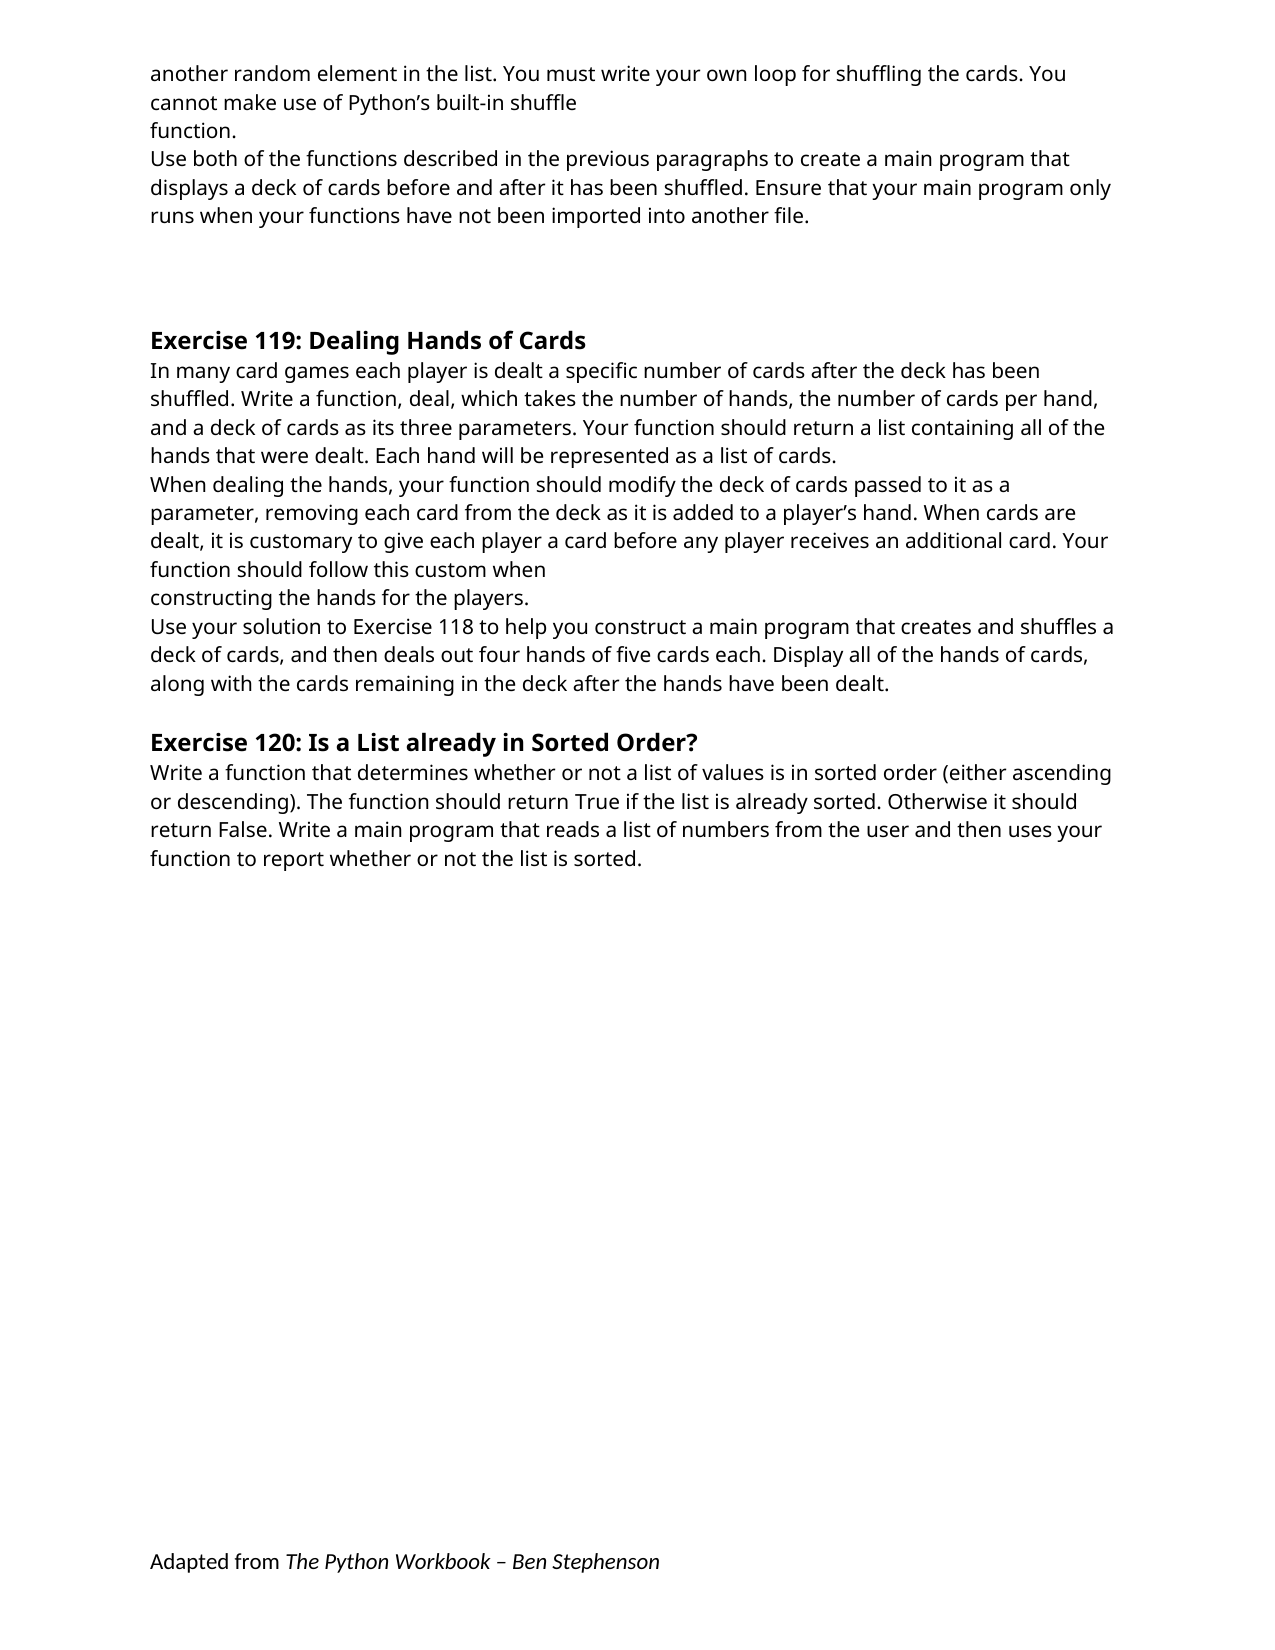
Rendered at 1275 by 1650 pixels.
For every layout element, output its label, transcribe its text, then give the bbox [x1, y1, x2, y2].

text Exercise 120: Is a List already in Sorted Order? [150, 726, 1125, 758]
text In many card games each player is dealt a specific number of cards after the deck has been shuffled. Write a function, deal, which takes the number of hands, the number of cards per hand, and a deck of cards as its three parameters. Your function should return a list containing all of the hands that were dealt. Each hand will be represented as a list of cards. [150, 356, 1125, 470]
text Write a function that determines whether or not a list of values is in sorted order (either ascending or descending). The function should return True if the list is already sorted. Otherwise it should return False. Write a main program that reads a list of numbers from the user and then uses your function to report whether or not the list is sorted. [150, 758, 1125, 872]
text Use your solution to Exercise 118 to help you construct a main program that creates and shuffles a deck of cards, and then deals out four hands of five cards each. Display all of the hands of cards, along with the cards remaining in the deck after the hands have been dealt. [150, 612, 1125, 697]
text Use both of the functions described in the previous paragraphs to create a main program that displays a deck of cards before and after it has been shuffled. Ensure that your main program only runs when your functions have not been imported into another file. [150, 144, 1125, 230]
text Exercise 119: Dealing Hands of Cards [150, 323, 1125, 356]
text When dealing the hands, your function should modify the deck of cards passed to it as a parameter, removing each card from the deck as it is added to a player’s hand. When cards are dealt, it is customary to give each player a card before any player receives an additional card. Your function should follow this custom when [150, 470, 1125, 583]
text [150, 59, 1125, 116]
text constructing the hands for the players. [150, 583, 1125, 612]
text function. [150, 116, 1125, 144]
